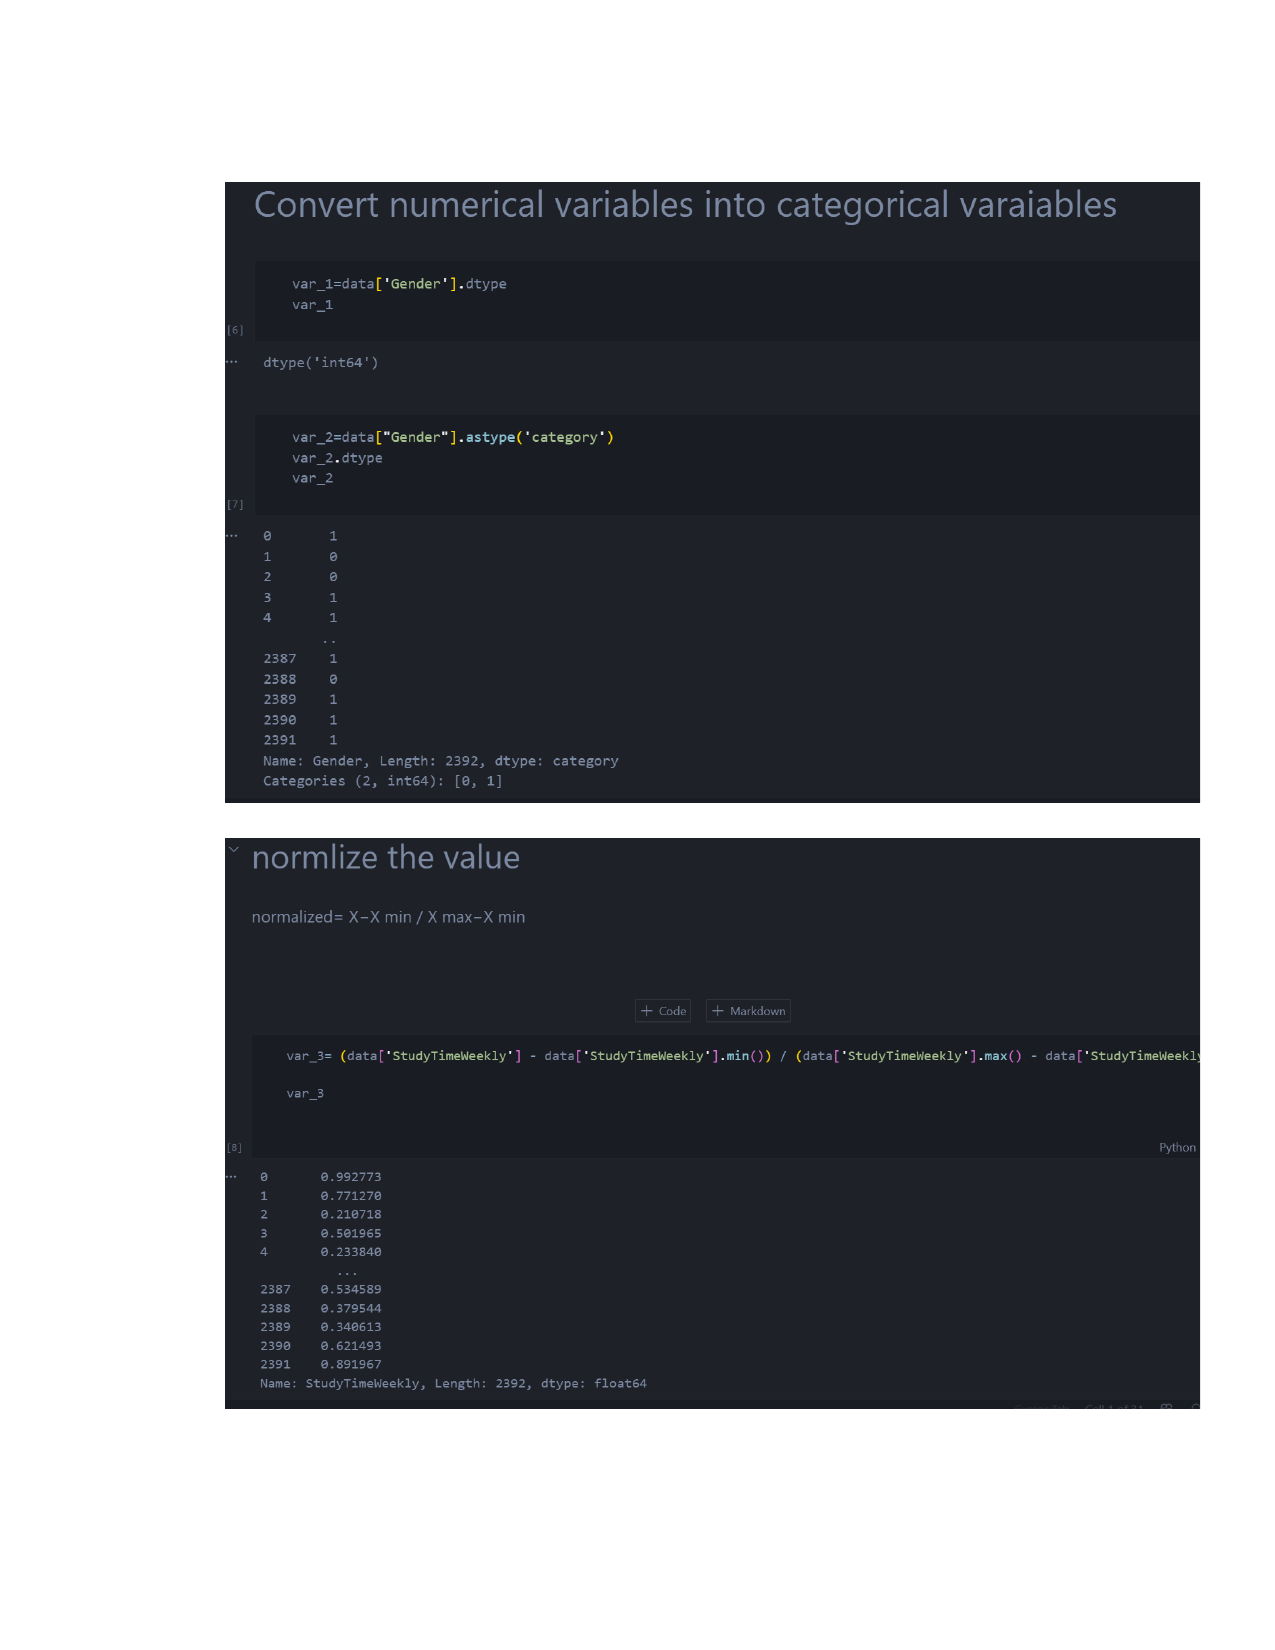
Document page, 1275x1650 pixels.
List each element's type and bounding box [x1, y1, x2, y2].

picture [225, 838, 1200, 1409]
picture [225, 182, 1200, 803]
